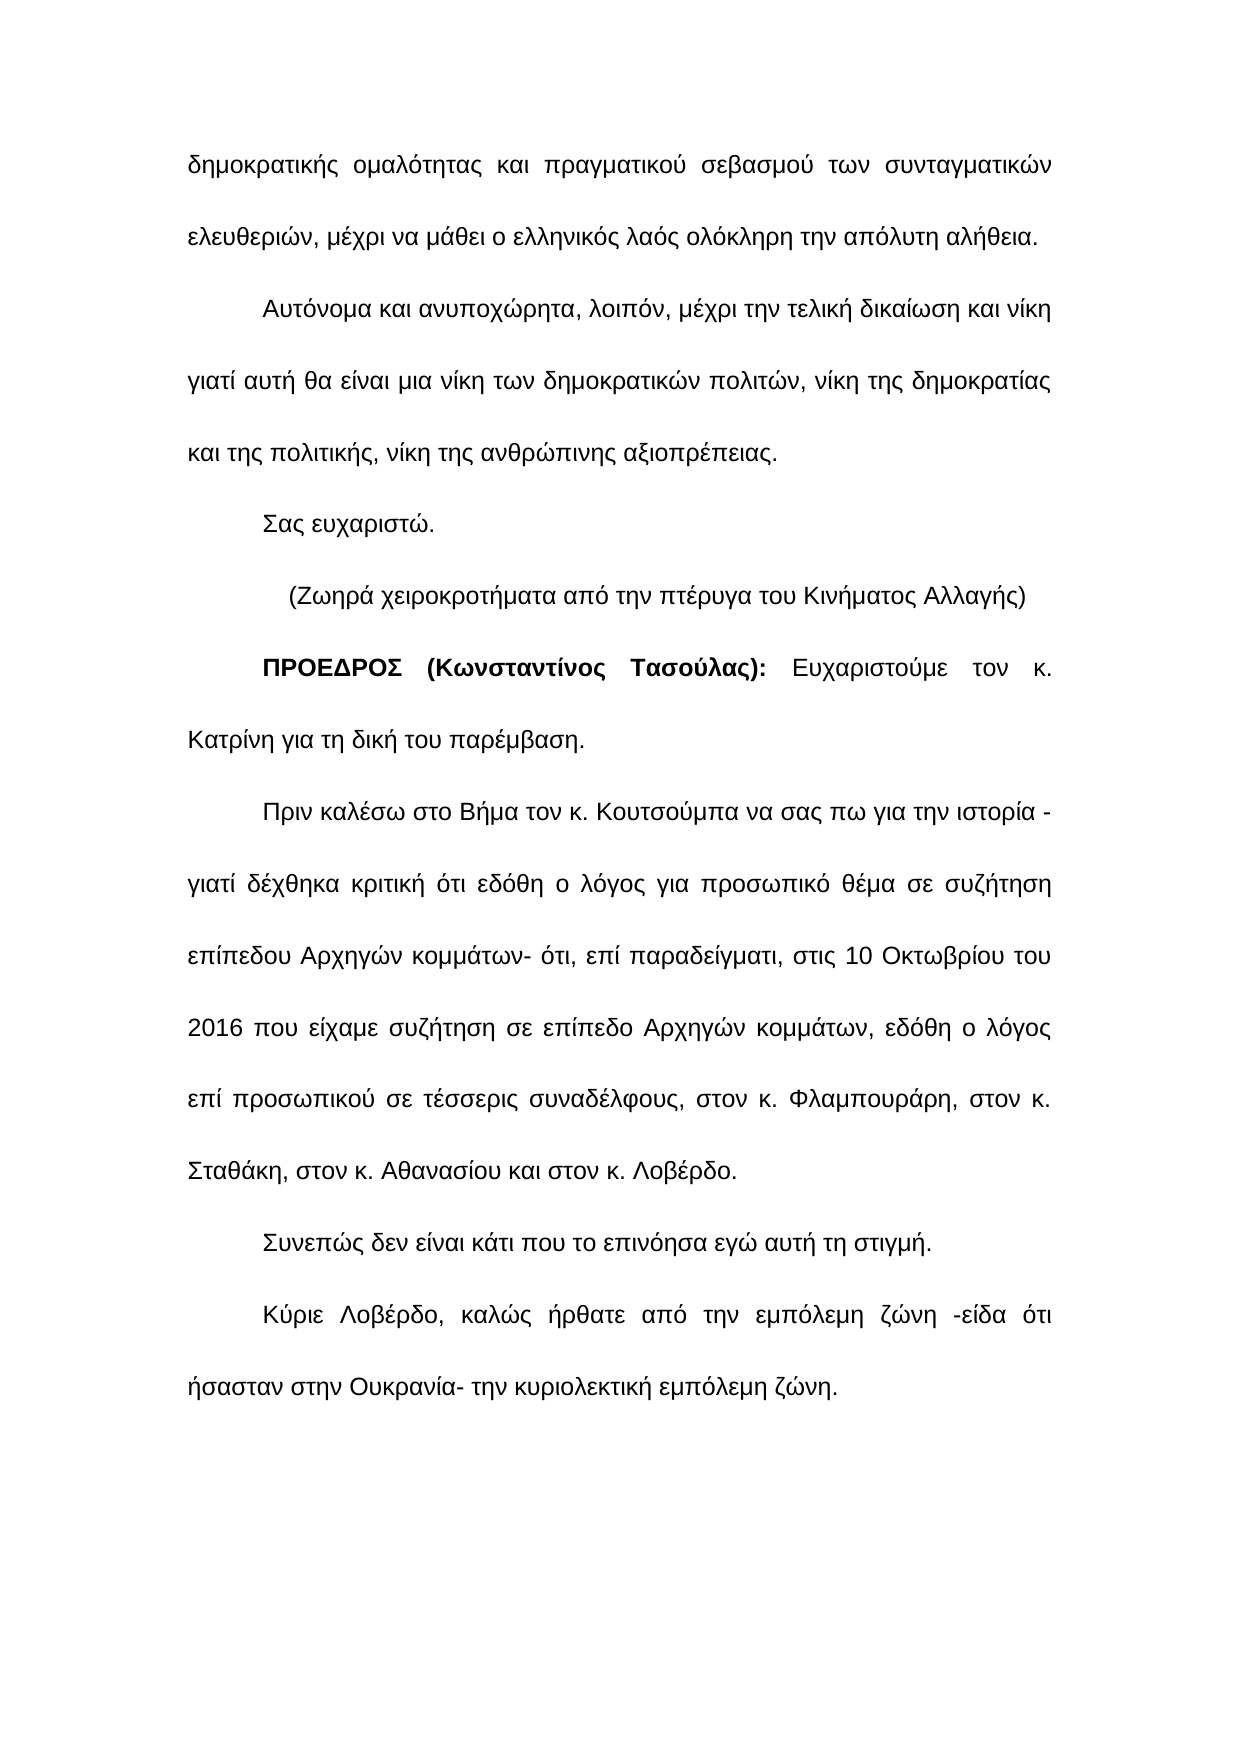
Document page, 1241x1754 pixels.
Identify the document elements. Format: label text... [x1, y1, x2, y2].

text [187, 150, 1053, 251]
text Αυτόνομα και ανυποχώρητα, λοιπόν, μέχρι την τελική δικαίωση και νίκη γιατί αυτή θα είναι μια νίκη των δημοκρατικών πολιτών, νίκη της δημοκρατίας και της πολιτικής, νίκη της ανθρώπινης αξιοπρέπειας. [187, 294, 1053, 466]
text ΠΡΟΕΔΡΟΣ (Κωνσταντίνος Τασούλας): Ευχαριστούμε τον κ. Κατρίνη για τη δική του παρέμβαση. [187, 653, 1053, 754]
text Σας ευχαριστώ. [187, 509, 1053, 538]
text Κύριε Λοβέρδο, καλώς ήρθατε από την εμπόλεμη ζώνη -είδα ότι ήσασταν στην Ουκρανία- την κυριολεκτική εμπόλεμη ζώνη. [187, 1300, 1053, 1401]
text Πριν καλέσω στο Βήμα τον κ. Κουτσούμπα να σας πω για την ιστορία -γιατί δέχθηκα κριτική ότι εδόθη ο λόγος για προσωπικό θέμα σε συζήτηση επίπεδου Αρχηγών κομμάτων- ότι, επί παραδείγματι, στις 10 Οκτωβρίου του 2016 που είχαμε συζήτηση σε επίπεδο Αρχηγών κομμάτων, εδόθη ο λόγος επί προσωπικού σε τέσσερις συναδέλφους, στον κ. Φλαμπουράρη, στον κ. Σταθάκη, στον κ. Αθανασίου και στον κ. Λοβέρδο. [187, 797, 1053, 1185]
text Συνεπώς δεν είναι κάτι που το επινόησα εγώ αυτή τη στιγμή. [187, 1228, 1053, 1257]
text (Ζωηρά χειροκροτήματα από την πτέρυγα του Κινήματος Αλλαγής) [187, 581, 1053, 610]
